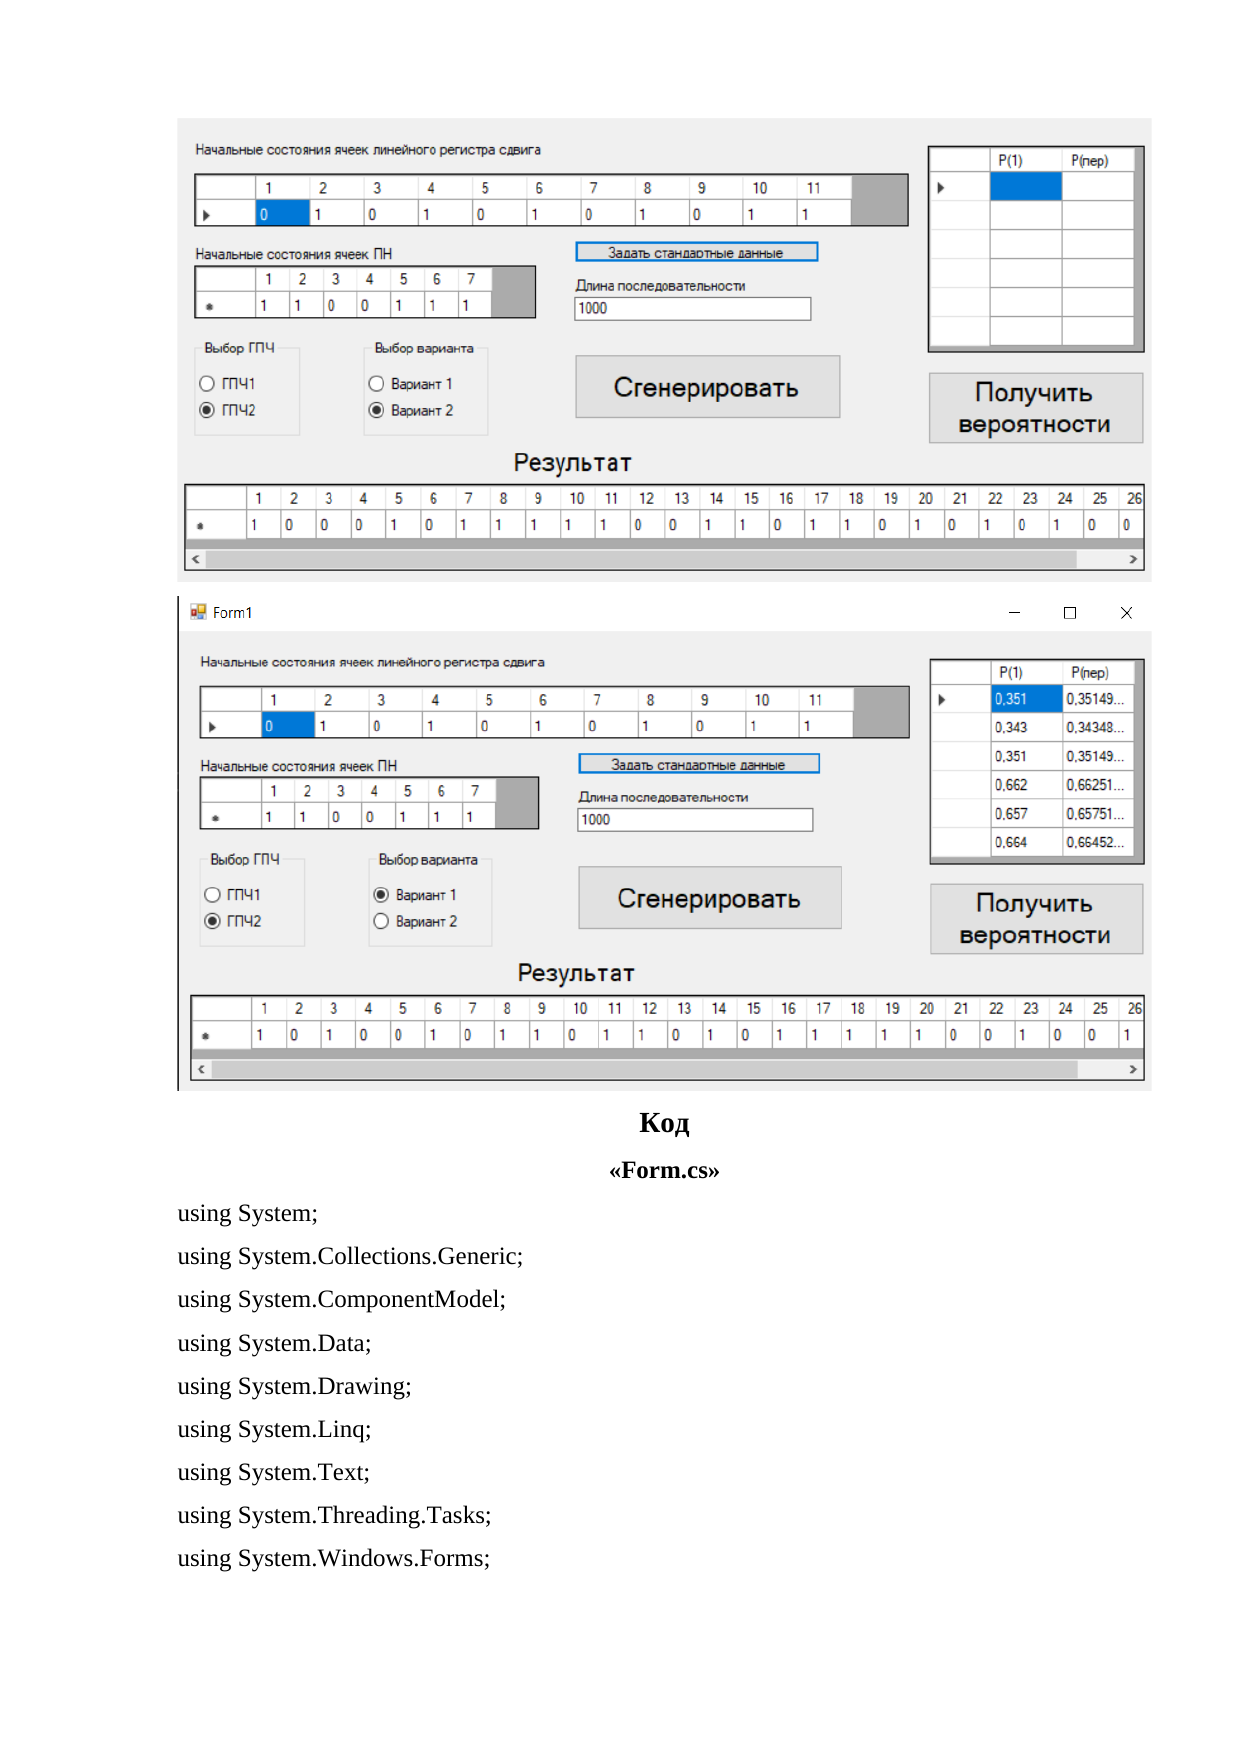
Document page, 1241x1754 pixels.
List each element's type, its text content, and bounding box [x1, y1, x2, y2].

text using System.Data; [177, 1328, 1152, 1356]
text using System.Drawing; [177, 1371, 1152, 1399]
text using System.ComponentModel; [177, 1284, 1152, 1313]
picture [177, 118, 1152, 582]
text using System.Windows.Forms; [177, 1543, 1152, 1572]
text Код [177, 1105, 1152, 1138]
text using System.Threading.Tasks; [177, 1500, 1152, 1529]
text using System.Collections.Generic; [177, 1241, 1152, 1270]
picture [177, 596, 1152, 1091]
text using System.Text; [177, 1457, 1152, 1486]
text using System.Linq; [177, 1414, 1152, 1443]
text using System; [177, 1198, 1152, 1227]
text «Form.cs» [177, 1155, 1152, 1184]
